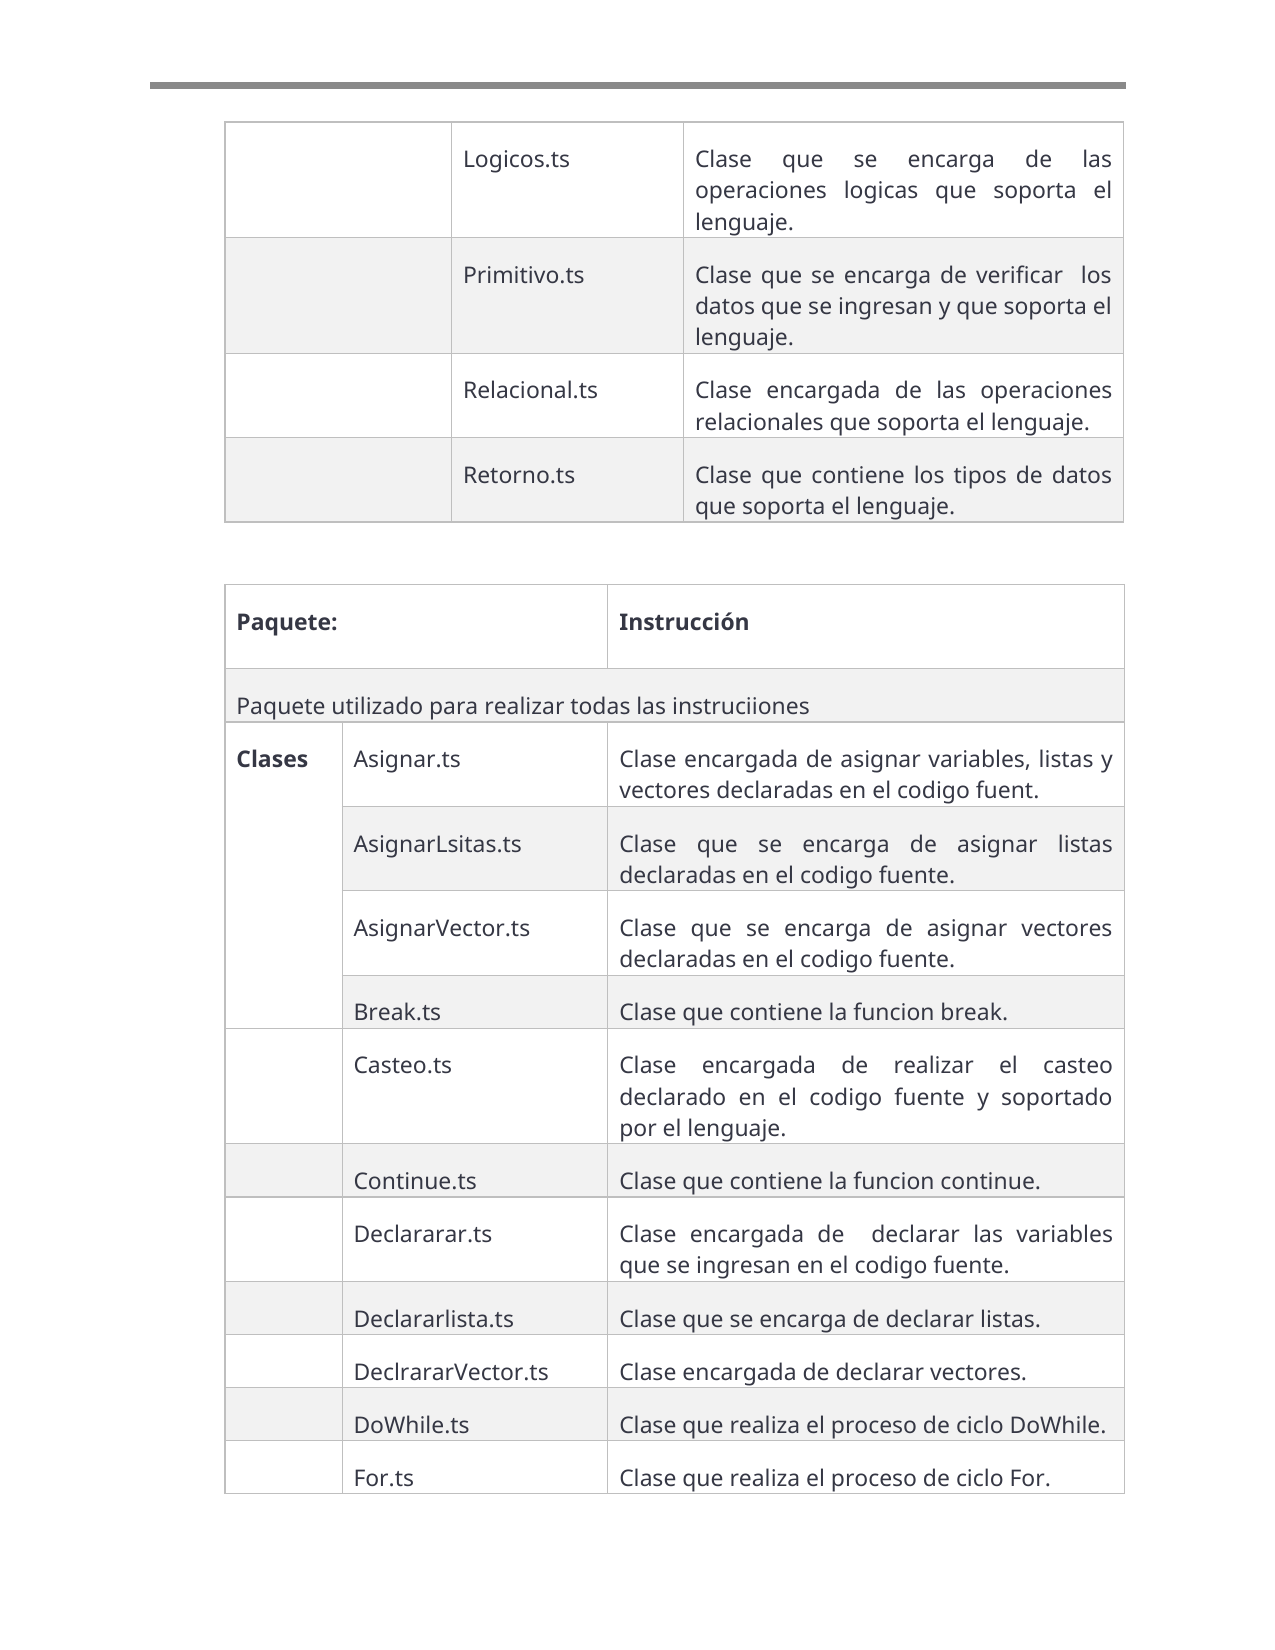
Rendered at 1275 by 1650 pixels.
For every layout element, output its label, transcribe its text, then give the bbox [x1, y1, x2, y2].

picture [150, 82, 1126, 89]
table_cell Clase que realiza el proceso de ciclo DoWhile. [608, 1388, 1124, 1440]
table_cell Clase que realiza el proceso de ciclo For. [608, 1441, 1124, 1493]
table_cell Casteo.ts [343, 1029, 607, 1143]
table_cell [226, 438, 451, 521]
table_cell Clase que contiene la funcion break. [608, 976, 1124, 1028]
table_cell DeclrararVector.ts [343, 1335, 607, 1387]
table_cell Asignar.ts [343, 723, 607, 806]
table_cell AsignarLsitas.ts [343, 807, 607, 890]
table_cell Clase que se encarga de asignar listas declaradas en el codigo fuente. [608, 807, 1124, 890]
table_cell Clase que se encarga de declarar listas. [608, 1282, 1124, 1334]
table_cell Break.ts [343, 976, 607, 1028]
table_cell [226, 1282, 342, 1334]
table_cell [226, 1335, 342, 1387]
table_cell [226, 1441, 342, 1493]
table_cell Retorno.ts [452, 438, 683, 521]
table_cell [226, 1388, 342, 1440]
table_cell Primitivo.ts [452, 238, 683, 353]
table_cell Clase encargada de declarar vectores. [608, 1335, 1124, 1387]
table_cell Clase que se encarga de asignar vectores declaradas en el codigo fuente. [608, 891, 1124, 974]
table_cell Clases [226, 723, 342, 1028]
table_cell Clase encargada de asignar variables, listas y vectores declaradas en el codigo fuent. [608, 723, 1124, 806]
table_header Paquete: [226, 585, 607, 668]
table_header Instrucción [608, 585, 1124, 668]
table_cell Clase encargada de realizar el casteo declarado en el codigo fuente y soportado por el lenguaje. [608, 1029, 1124, 1143]
table_cell Clase que se encarga de las operaciones logicas que soporta el lenguaje. [684, 123, 1123, 237]
table_cell Declararlista.ts [343, 1282, 607, 1334]
table_cell Clase que contiene los tipos de datos que soporta el lenguaje. [684, 438, 1123, 521]
table_cell For.ts [343, 1441, 607, 1493]
table_cell DoWhile.ts [343, 1388, 607, 1440]
table_cell Clase encargada de las operaciones relacionales que soporta el lenguaje. [684, 354, 1123, 437]
table_cell Logicos.ts [452, 123, 683, 237]
table_cell Declararar.ts [343, 1198, 607, 1281]
table_cell Clase encargada de declarar las variables que se ingresan en el codigo fuente. [608, 1198, 1124, 1281]
table_cell AsignarVector.ts [343, 891, 607, 974]
table_cell Clase que se encarga de verificar los datos que se ingresan y que soporta el lenguaje. [684, 238, 1123, 353]
table_cell [226, 123, 451, 237]
table_cell Relacional.ts [452, 354, 683, 437]
table_cell [226, 1144, 342, 1196]
table_cell [226, 1198, 342, 1281]
table_cell Continue.ts [343, 1144, 607, 1196]
table_cell Clase que contiene la funcion continue. [608, 1144, 1124, 1196]
table_cell [226, 354, 451, 437]
table_cell Paquete utilizado para realizar todas las instruciiones [226, 669, 1124, 721]
table_cell [226, 1029, 342, 1143]
table_cell [226, 238, 451, 353]
